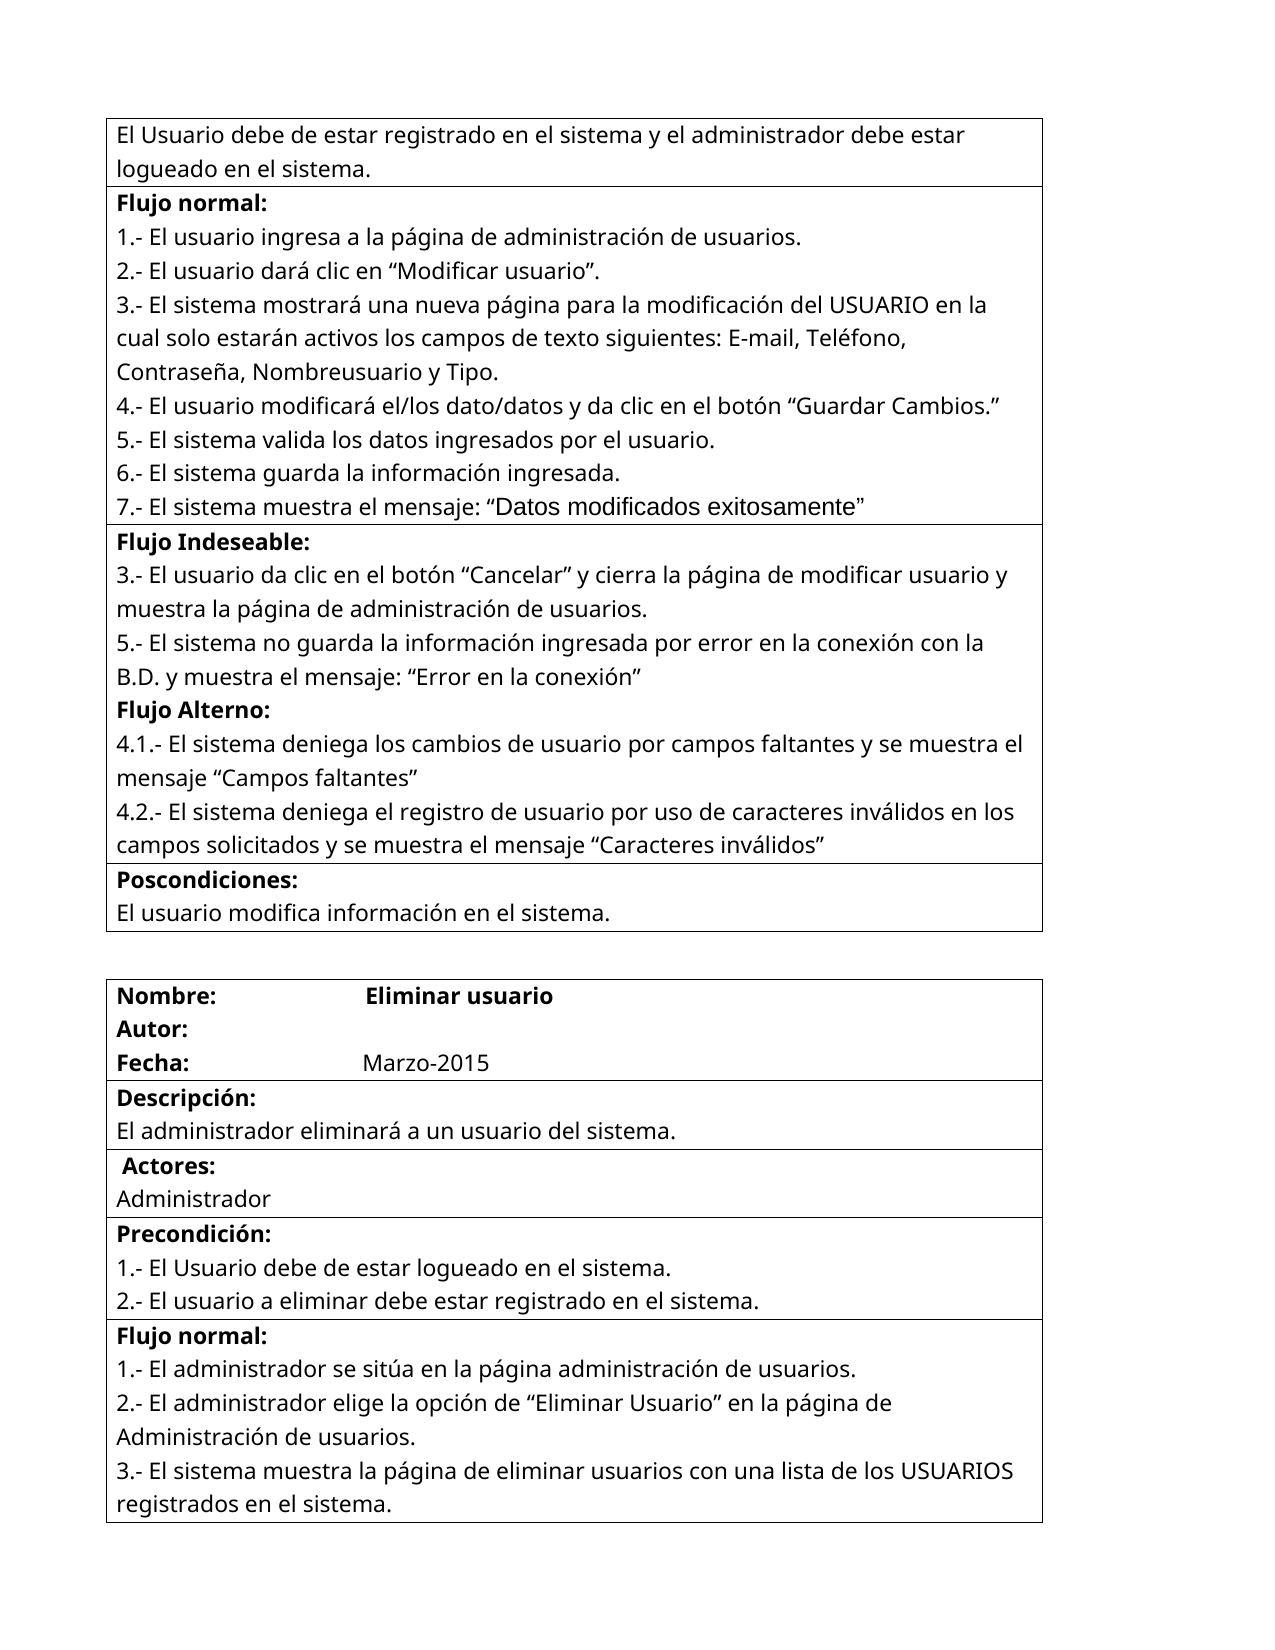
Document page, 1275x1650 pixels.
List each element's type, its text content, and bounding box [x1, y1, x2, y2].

table_cell Descripción: El administrador eliminará a un usuario del sistema. [107, 1081, 1042, 1148]
table_cell Poscondiciones: El usuario modifica información en el sistema. [107, 864, 1042, 931]
table_cell Flujo Indeseable: 3.- El usuario da clic en el botón “Cancelar” y cierra la página de modificar usuario y muestra la página de administración de usuarios. 5.- El sistema no guarda la información ingresada por error en la conexión con la B.D. y muestra el mensaje: “Error en la conexión” Flujo Alterno: 4.1.- El sistema deniega los cambios de usuario por campos faltantes y se muestra el mensaje “Campos faltantes” 4.2.- El sistema deniega el registro de usuario por uso de caracteres inválidos en los campos solicitados y se muestra el mensaje “Caracteres inválidos” [107, 525, 1042, 862]
table_header Nombre: Eliminar usuario Autor: Fecha: Marzo-2015 [107, 980, 1042, 1080]
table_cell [107, 119, 1042, 186]
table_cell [107, 1320, 1042, 1522]
table_cell Precondición: 1.- El Usuario debe de estar logueado en el sistema. 2.- El usuario a eliminar debe estar registrado en el sistema. [107, 1218, 1042, 1318]
table_cell Flujo normal: 1.- El usuario ingresa a la página de administración de usuarios. 2.- El usuario dará clic en “Modificar usuario”. 3.- El sistema mostrará una nueva página para la modificación del USUARIO en la cual solo estarán activos los campos de texto siguientes: E-mail, Teléfono, Contraseña, Nombreusuario y Tipo. 4.- El usuario modificará el/los dato/datos y da clic en el botón “Guardar Cambios.” 5.- El sistema valida los datos ingresados por el usuario. 6.- El sistema guarda la información ingresada. 7.- El sistema muestra el mensaje: “Datos modificados exitosamente” [107, 187, 1042, 524]
table_cell Actores: Administrador [107, 1150, 1042, 1217]
